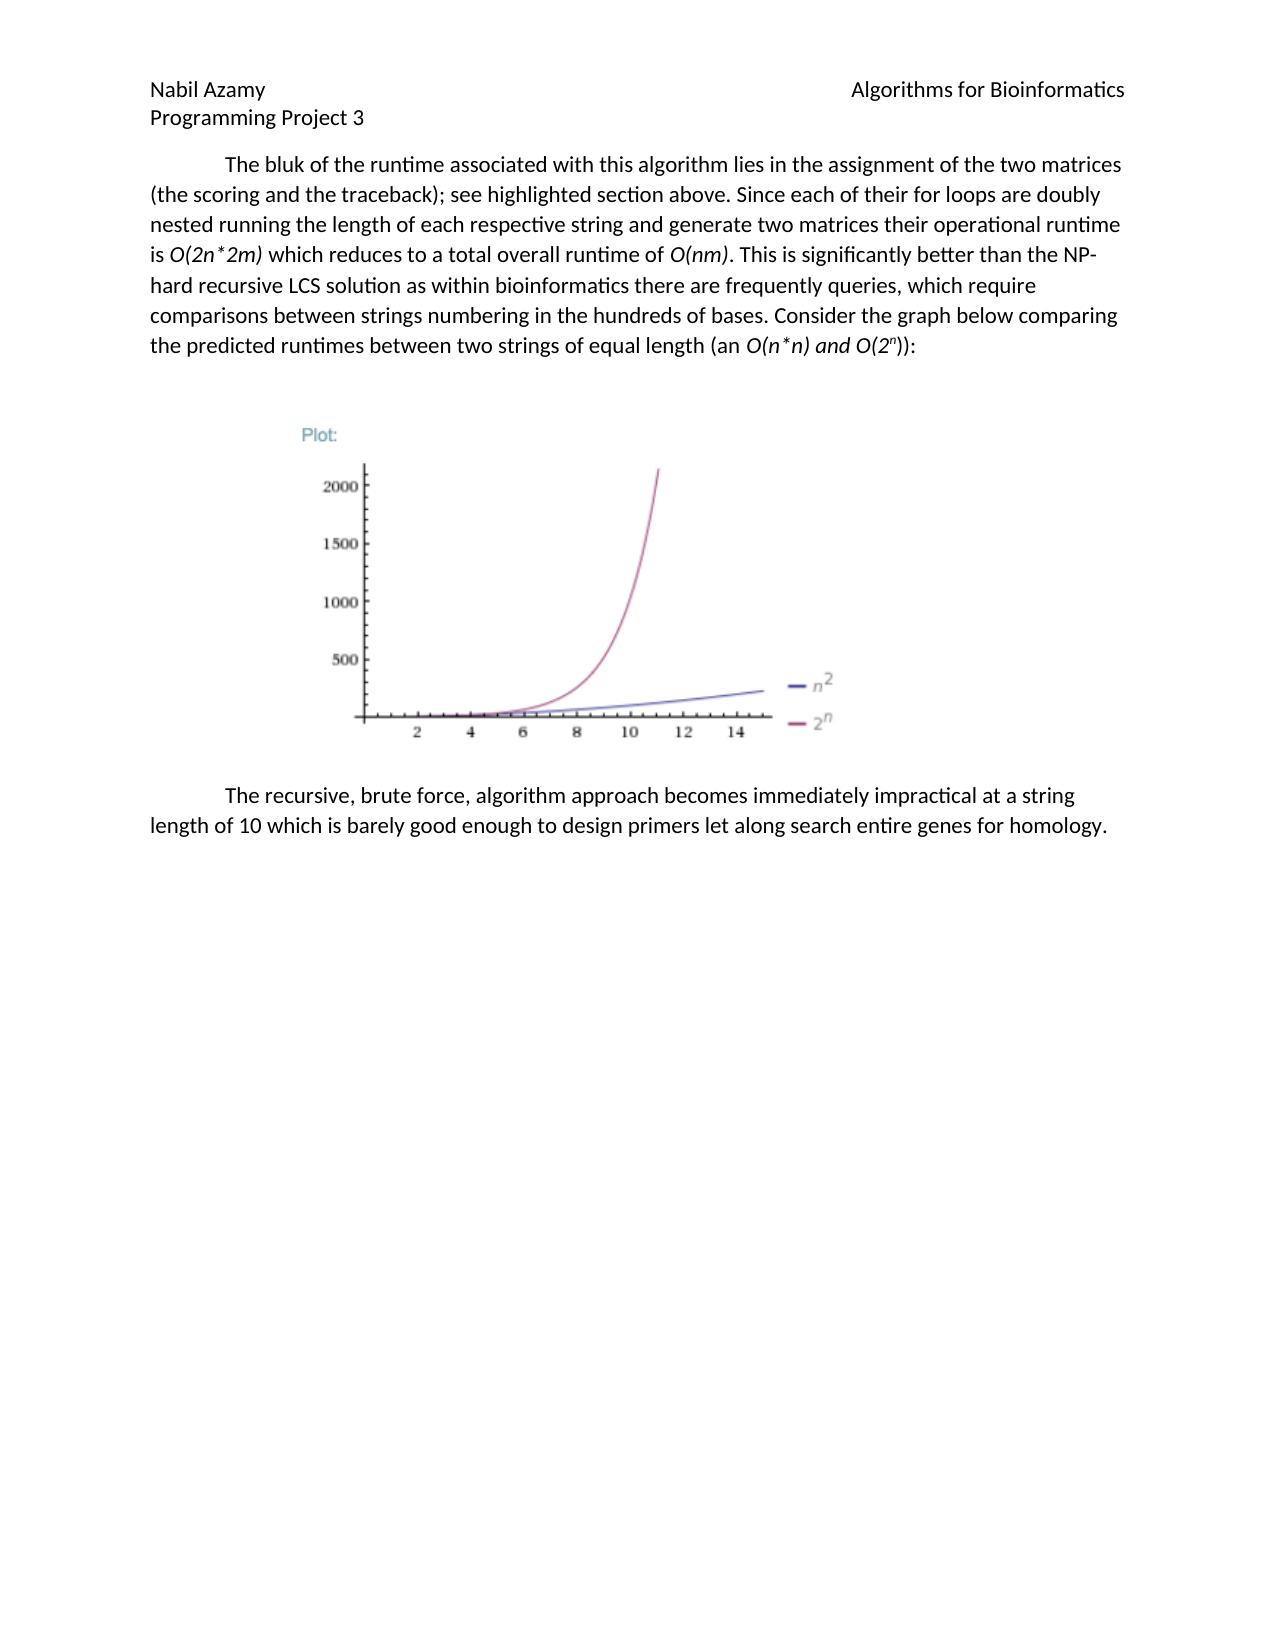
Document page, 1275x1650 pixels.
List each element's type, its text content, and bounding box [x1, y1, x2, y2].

picture [281, 421, 872, 761]
text The bluk of the runtime associated with this algorithm lies in the assignment of the two matrices (the scoring and the traceback); see highlighted section above. Since each of their for loops are doubly nested running the length of each respective string and generate two matrices their operational runtime is O(2n*2m) which reduces to a total overall runtime of O(nm). This is significantly better than the NP-hard recursive LCS solution as within bioinformatics there are frequently queries, which require comparisons between strings numbering in the hundreds of bases. Consider the graph below comparing the predicted runtimes between two strings of equal length (an O(n*n) and O(2n)): [150, 150, 1125, 359]
